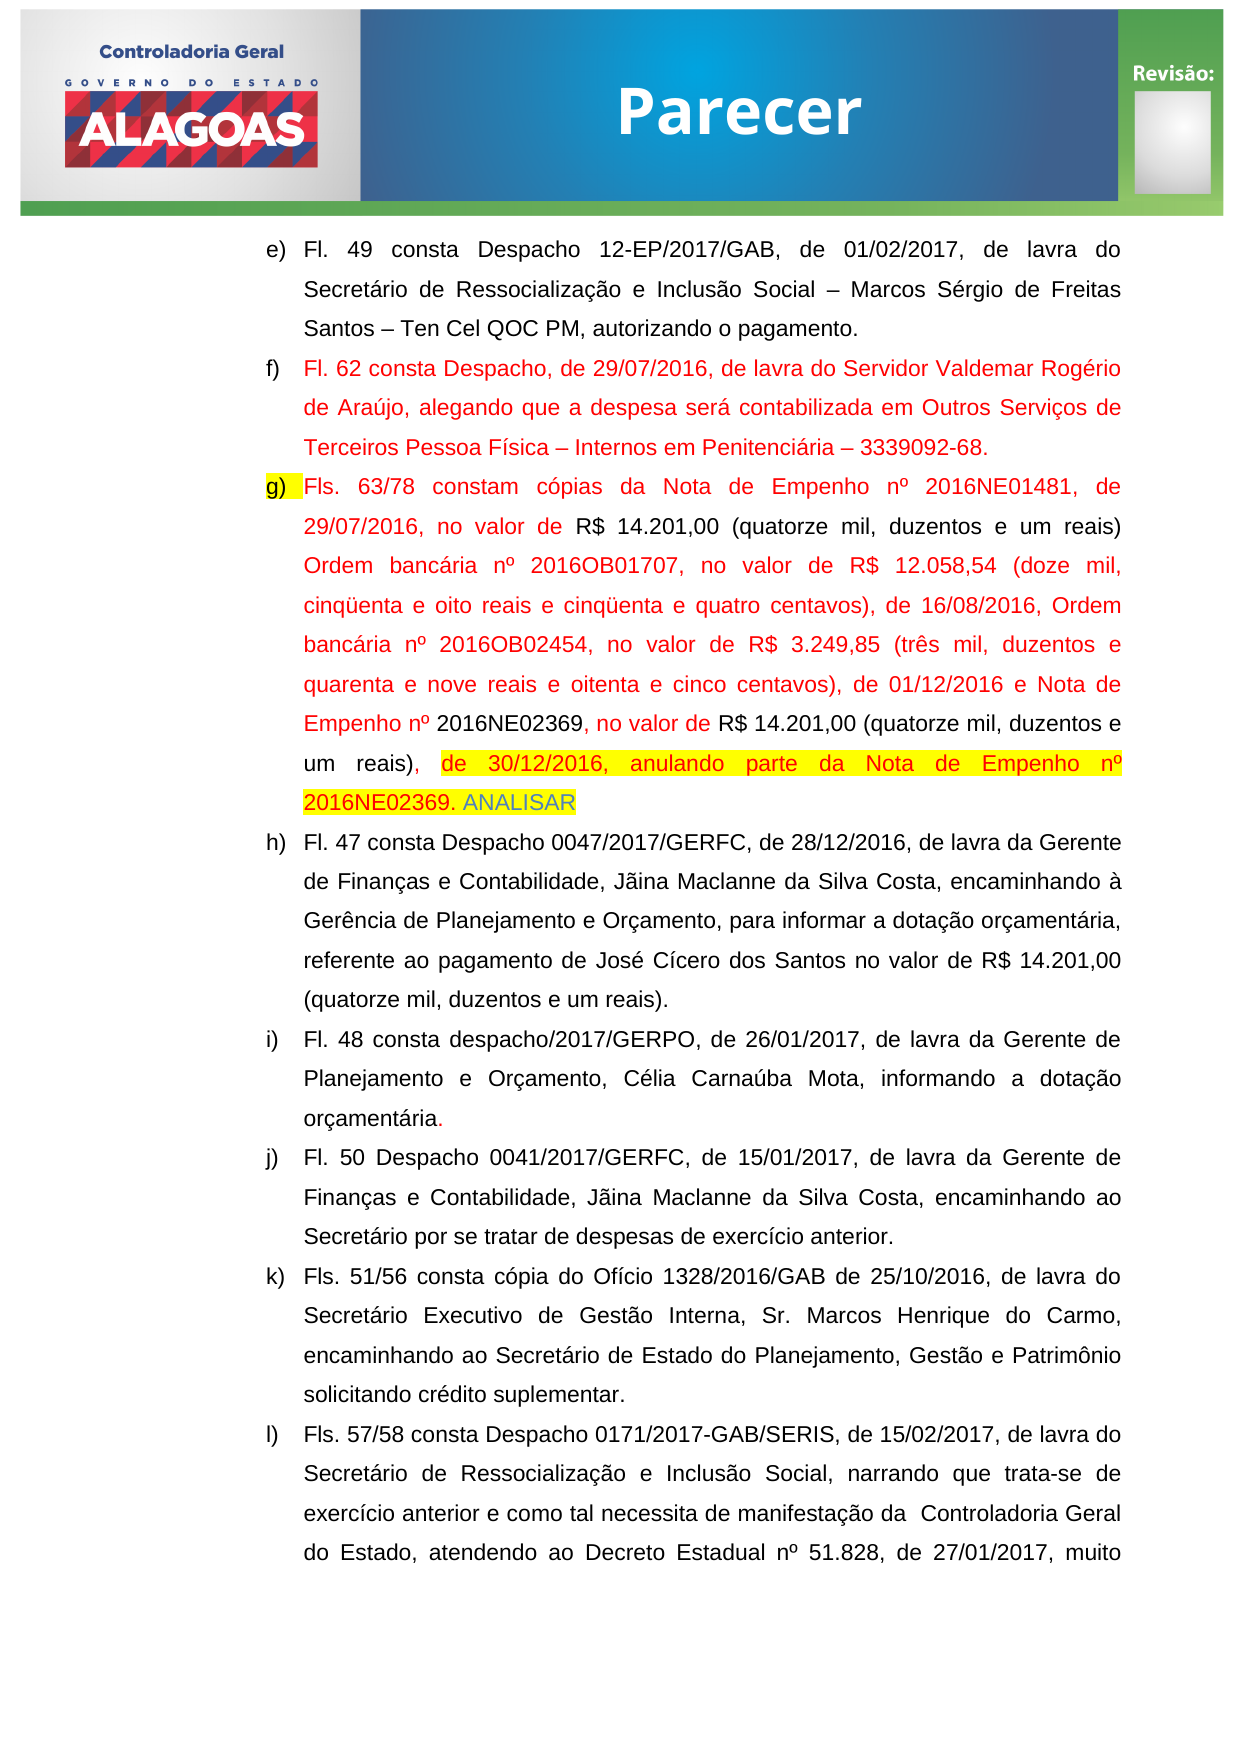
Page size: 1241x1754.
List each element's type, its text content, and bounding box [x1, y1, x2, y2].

list Fl. 47 consta Despacho 0047/2017/GERFC, de 28/12/2016, de lavra da Gerente de Finanças e Contabilidade, Jãina Maclanne da Silva Costa, encaminhando à Gerência de Planejamento e Orçamento, para informar a dotação orçamentária, referente ao pagamento de José Cícero dos Santos no valor de R$ 14.201,00 (quatorze mil, duzentos e um reais). [266, 828, 1122, 1013]
list Fls. 63/78 constam cópias da Nota de Empenho nº 2016NE01481, de 29/07/2016, no valor de R$ 14.201,00 (quatorze mil, duzentos e um reais) Ordem bancária nº 2016OB01707, no valor de R$ 12.058,54 (doze mil, cinqüenta e oito reais e cinqüenta e quatro centavos), de 16/08/2016, Ordem bancária nº 2016OB02454, no valor de R$ 3.249,85 (três mil, duzentos e quarenta e nove reais e oitenta e cinco centavos), de 01/12/2016 e Nota de Empenho nº 2016NE02369, no valor de R$ 14.201,00 (quatorze mil, duzentos e um reais), de 30/12/2016, anulando parte da Nota de Empenho nº 2016NE02369. ANALISAR [266, 473, 1122, 815]
list Fl. 50 Despacho 0041/2017/GERFC, de 15/01/2017, de lavra da Gerente de Finanças e Contabilidade, Jãina Maclanne da Silva Costa, encaminhando ao Secretário por se tratar de despesas de exercício anterior. [266, 1144, 1122, 1249]
picture [20, 9, 1224, 216]
list Fl. 62 consta Despacho, de 29/07/2016, de lavra do Servidor Valdemar Rogério de Araújo, alegando que a despesa será contabilizada em Outros Serviços de Terceiros Pessoa Física – Internos em Penitenciária – 3339092-68. [266, 355, 1122, 460]
list Fl. 49 consta Despacho 12-EP/2017/GAB, de 01/02/2017, de lavra do Secretário de Ressocialização e Inclusão Social – Marcos Sérgio de Freitas Santos – Ten Cel QOC PM, autorizando o pagamento. [266, 236, 1122, 342]
list Fl. 48 consta despacho/2017/GERPO, de 26/01/2017, de lavra da Gerente de Planejamento e Orçamento, Célia Carnaúba Mota, informando a dotação orçamentária. [266, 1026, 1122, 1131]
list Fls. 51/56 consta cópia do Ofício 1328/2016/GAB de 25/10/2016, de lavra do Secretário Executivo de Gestão Interna, Sr. Marcos Henrique do Carmo, encaminhando ao Secretário de Estado do Planejamento, Gestão e Patrimônio solicitando crédito suplementar. [266, 1263, 1122, 1407]
